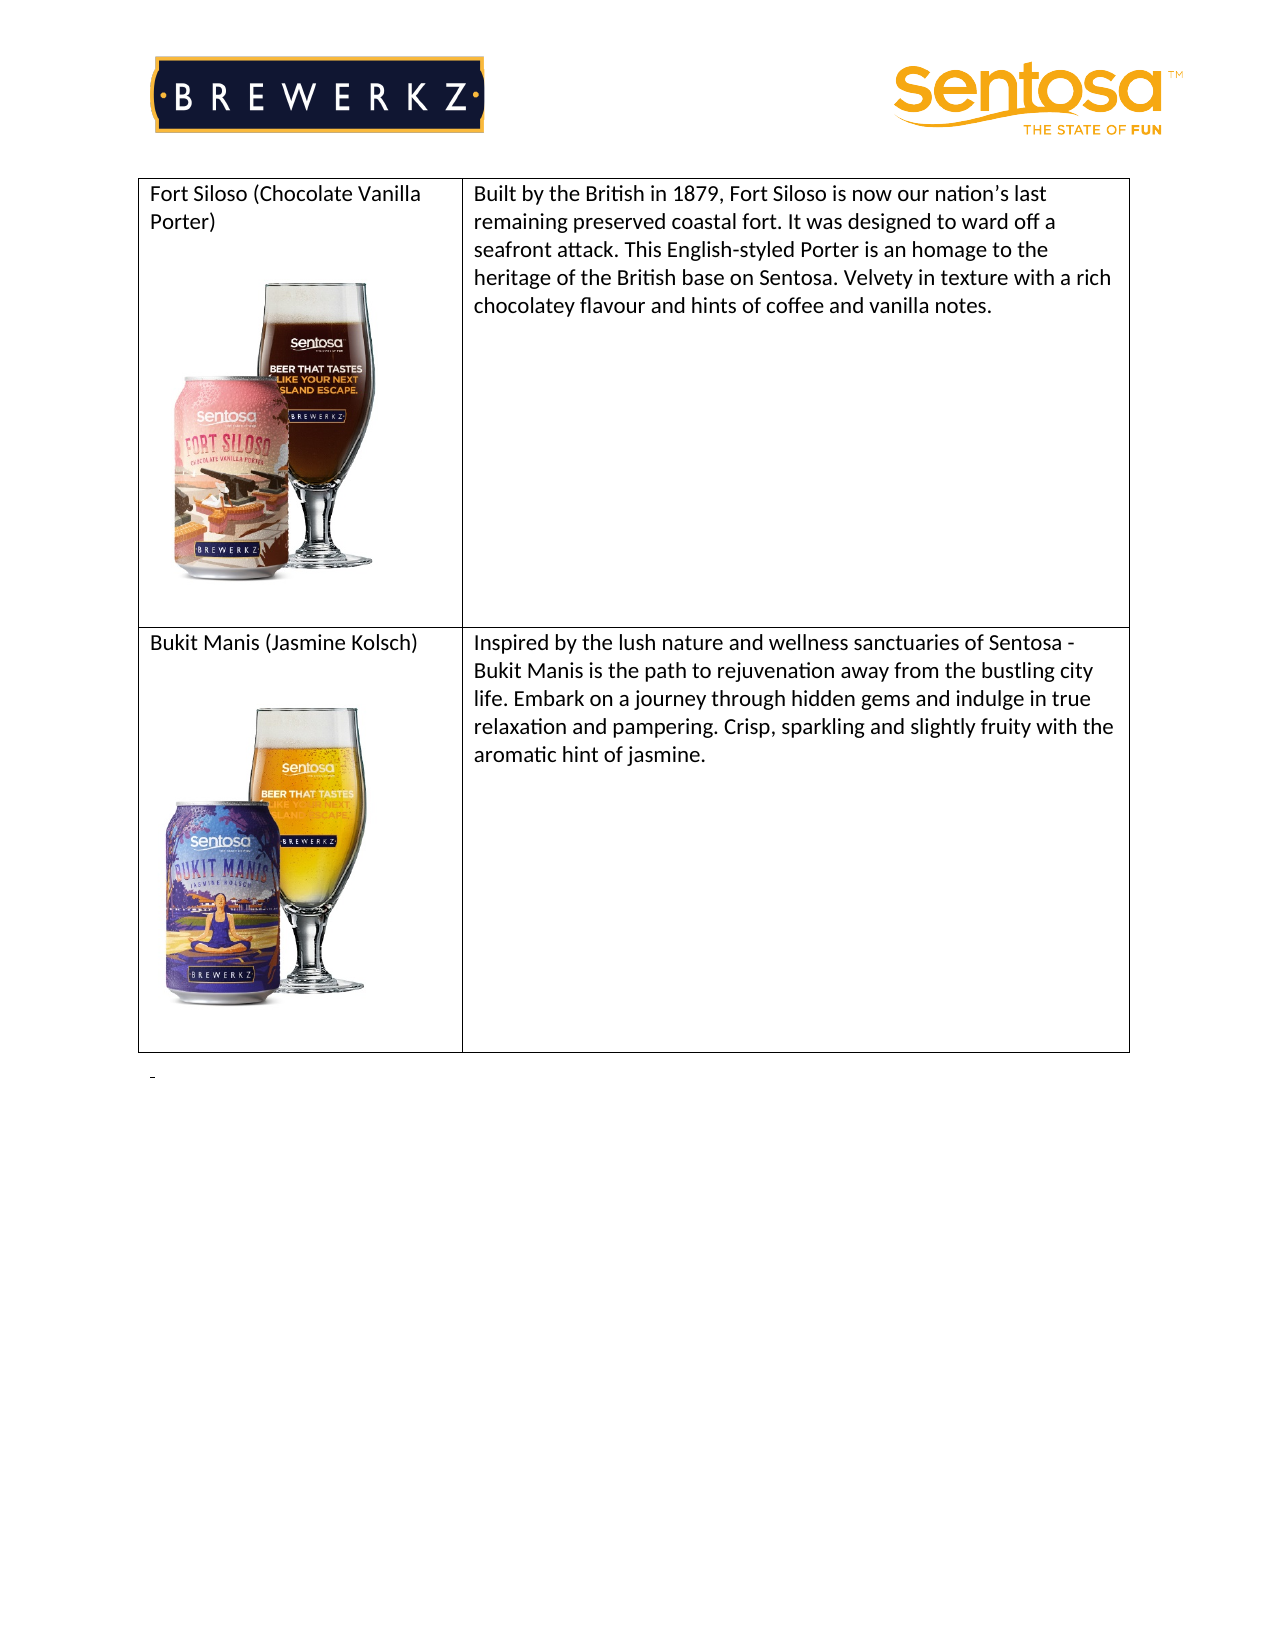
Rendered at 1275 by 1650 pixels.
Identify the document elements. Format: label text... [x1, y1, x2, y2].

picture [848, 11, 1225, 179]
picture [150, 46, 485, 137]
picture [150, 660, 392, 1052]
table_header Built by the British in 1879, Fort Siloso is now our nation’s last remaining preserved coastal fort. It was designed to ward off a seafront attack. This English-styled Porter is an homage to the heritage of the British base on Sentosa. Velvety in texture with a rich chocolatey flavour and hints of coffee and vanilla notes. [463, 179, 1129, 627]
table_cell Inspired by the lush nature and wellness sanctuaries of Sentosa - Bukit Manis is the path to rejuvenation away from the bustling city life. Embark on a journey through hidden gems and indulge in true relaxation and pampering. Crisp, sparkling and slightly fruity with the aromatic hint of jasmine. [463, 628, 1129, 1052]
picture [150, 235, 392, 627]
table_header Fort Siloso (Chocolate Vanilla Porter) [139, 179, 462, 627]
table_cell Bukit Manis (Jasmine Kolsch) [139, 628, 462, 1052]
